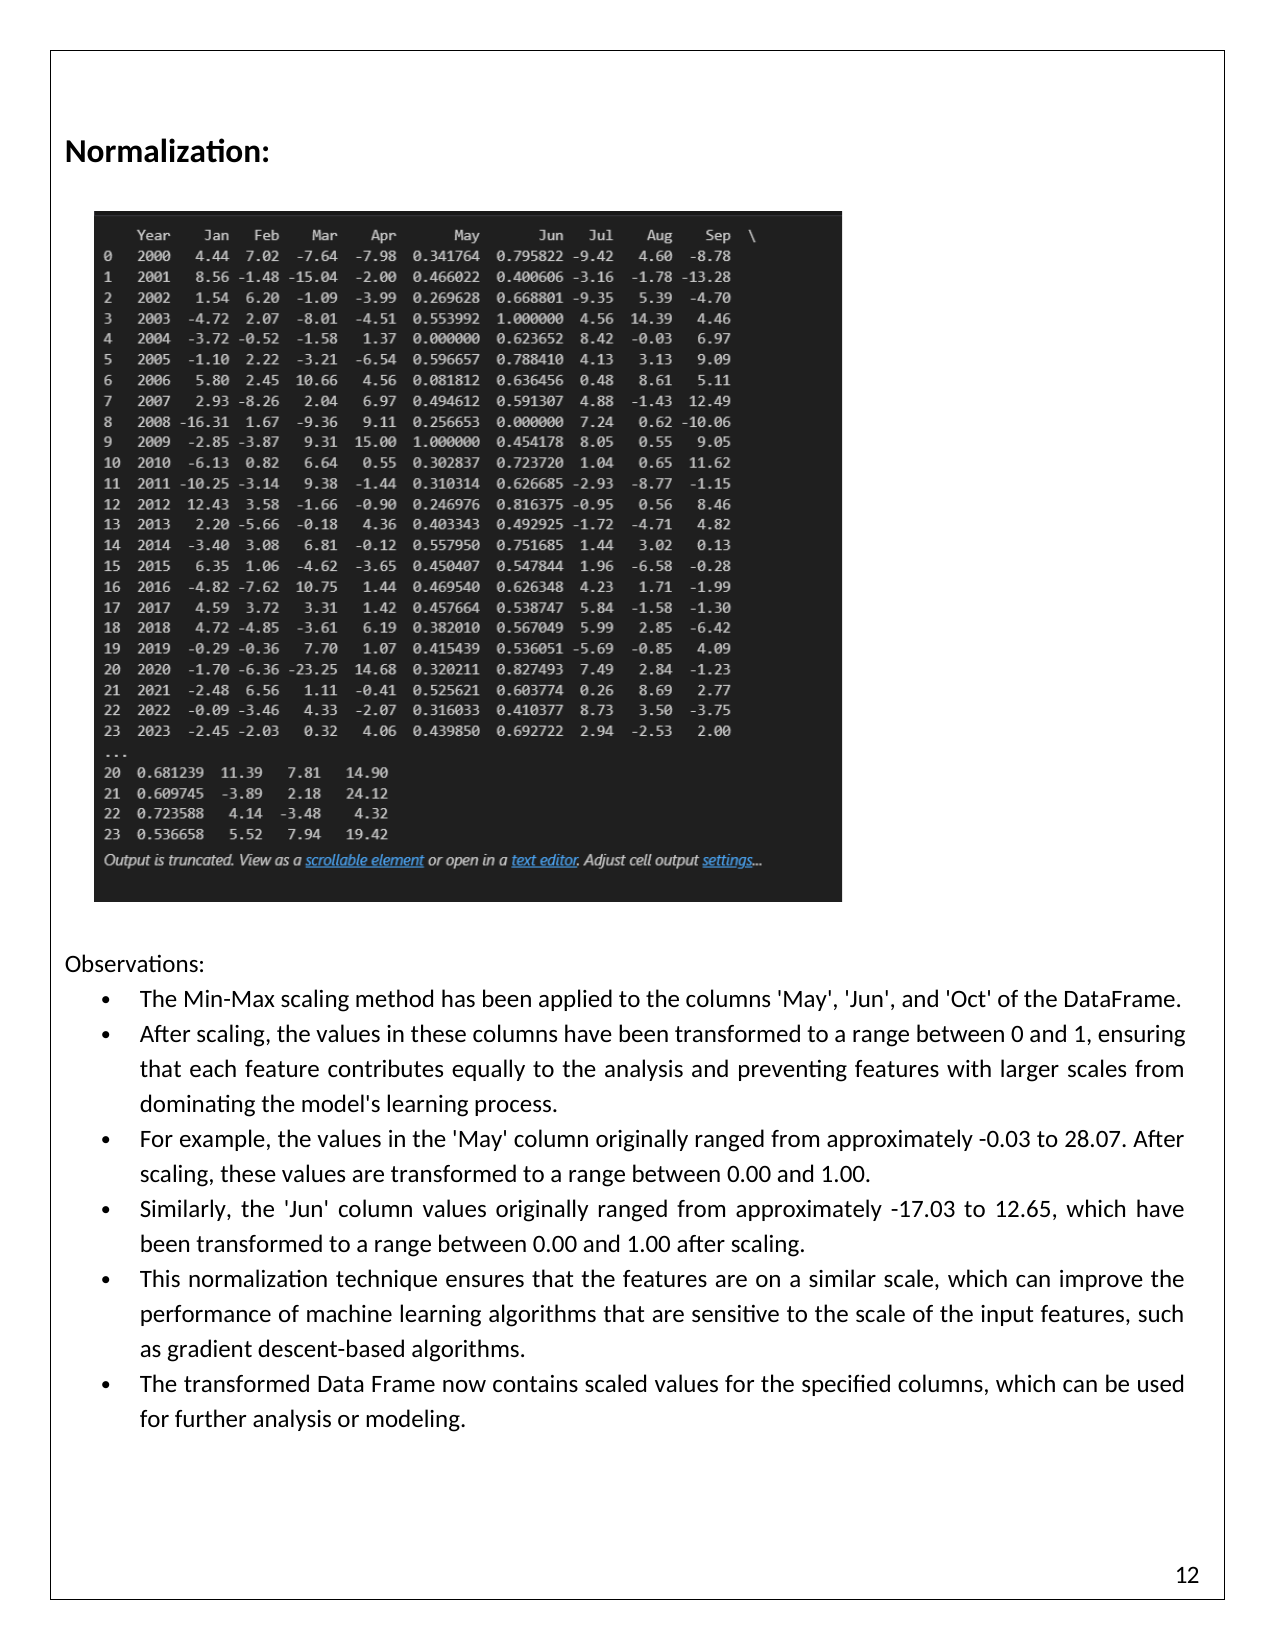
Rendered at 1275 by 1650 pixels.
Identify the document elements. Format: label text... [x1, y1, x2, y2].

list After scaling, the values in these columns have been transformed to a range between 0 and 1, ensuring that each feature contributes equally to the analysis and preventing features with larger scales from dominating the model's learning process. [102, 1018, 1187, 1119]
picture [94, 211, 843, 902]
list The Min-Max scaling method has been applied to the columns 'May', 'Jun', and 'Oct' of the DataFrame. [102, 983, 1187, 1014]
list The transformed Data Frame now contains scaled values for the specified columns, which can be used for further analysis or modeling. [102, 1368, 1187, 1434]
list For example, the values in the 'May' column originally ranged from approximately -0.03 to 28.07. After scaling, these values are transformed to a range between 0.00 and 1.00. [102, 1123, 1187, 1189]
list Similarly, the 'Jun' column values originally ranged from approximately -17.03 to 12.65, which have been transformed to a range between 0.00 and 1.00 after scaling. [102, 1193, 1187, 1259]
text Normalization: [64, 130, 1187, 171]
list This normalization technique ensures that the features are on a similar scale, which can improve the performance of machine learning algorithms that are sensitive to the scale of the input features, such as gradient descent-based algorithms. [102, 1263, 1187, 1364]
text Observations: [64, 948, 1187, 979]
